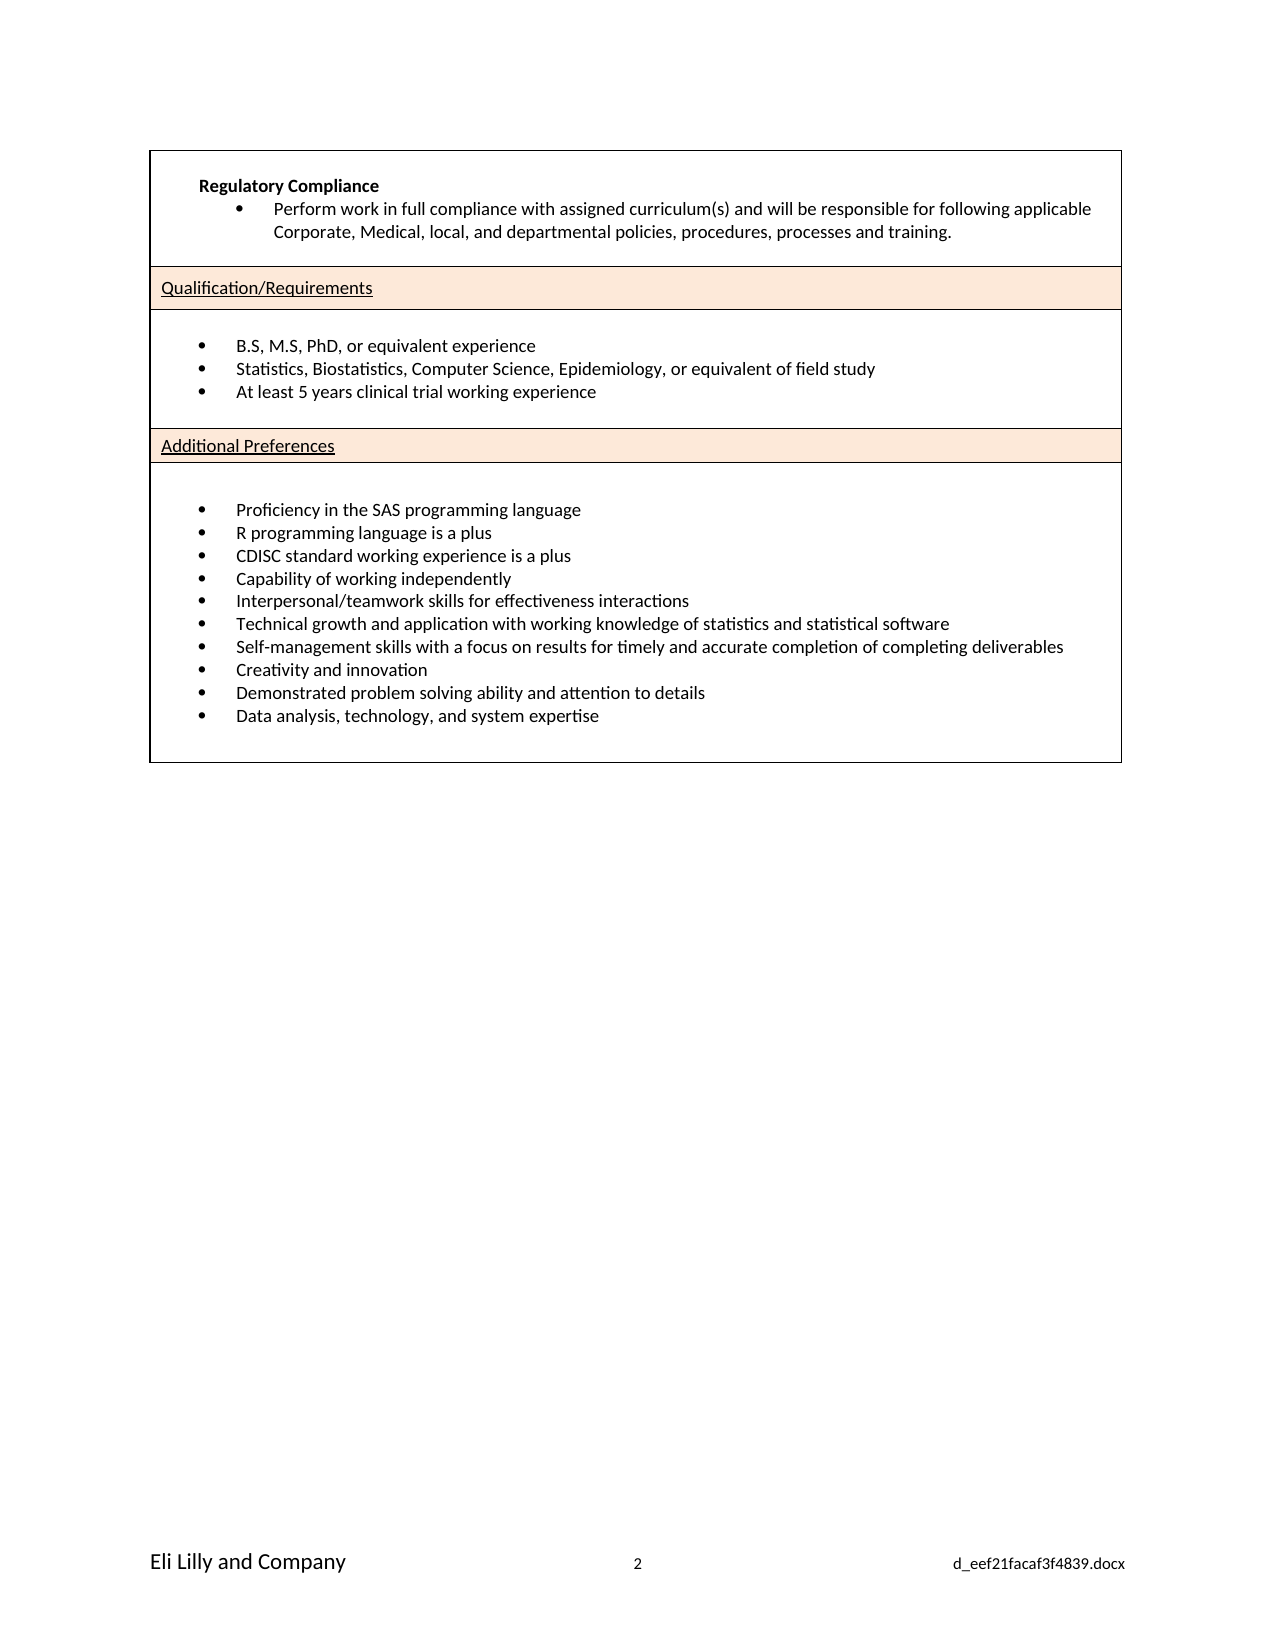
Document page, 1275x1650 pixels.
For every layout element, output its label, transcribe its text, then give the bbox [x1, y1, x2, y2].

table_cell Proficiency in the SAS programming language R programming language is a plus CDISC standard working experience is a plus Capability of working independently Interpersonal/teamwork skills for effectiveness interactions Technical growth and application with working knowledge of statistics and statistical software Self-management skills with a focus on results for timely and accurate completion of completing deliverables Creativity and innovation Demonstrated problem solving ability and attention to details Data analysis, technology, and system expertise [151, 463, 1121, 762]
table_cell Qualification/Requirements [151, 267, 1121, 309]
table_cell Additional Preferences [151, 429, 1121, 462]
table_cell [151, 151, 1121, 266]
table_cell B.S, M.S, PhD, or equivalent experience Statistics, Biostatistics, Computer Science, Epidemiology, or equivalent of field study At least 5 years clinical trial working experience [151, 310, 1121, 427]
